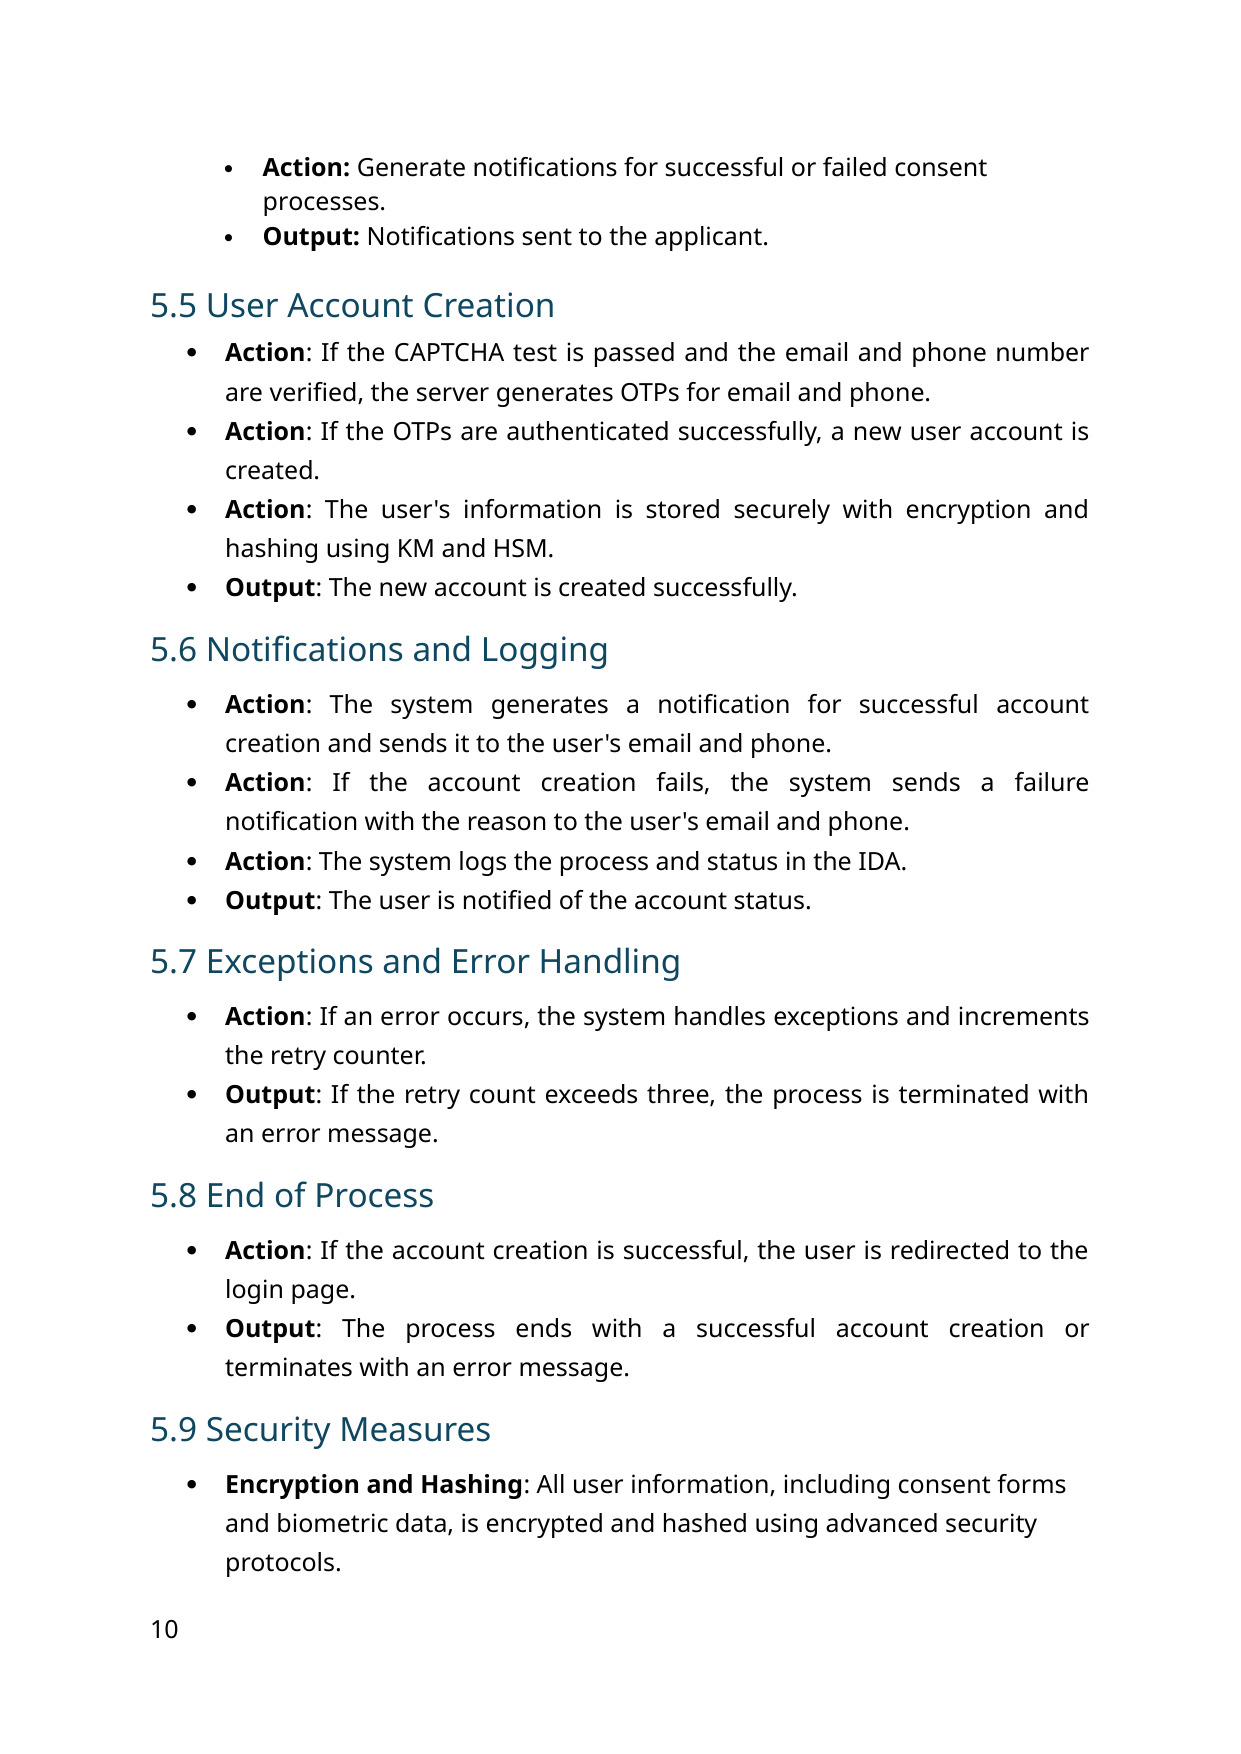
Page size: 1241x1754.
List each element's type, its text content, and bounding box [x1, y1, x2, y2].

list Action: If the CAPTCHA test is passed and the email and phone number are verified, the server generates OTPs for email and phone. [187, 335, 1090, 408]
list Output: The user is notified of the account status. [187, 882, 1090, 916]
subtitle 5.7 Exceptions and Error Handling [150, 938, 1090, 983]
subtitle 5.9 Security Measures [150, 1406, 1090, 1451]
list Action: If the OTPs are authenticated successfully, a new user account is created. [187, 413, 1090, 487]
list Output: If the retry count exceeds three, the process is terminated with an error message. [187, 1077, 1090, 1150]
list Output: The new account is created successfully. [187, 570, 1090, 604]
subtitle 5.6 Notifications and Logging [150, 626, 1090, 671]
list Action: If the account creation fails, the system sends a failure notification with the reason to the user's email and phone. [187, 765, 1090, 838]
subtitle 5.8 End of Process [150, 1172, 1090, 1217]
list Action: The system generates a notification for successful account creation and sends it to the user's email and phone. [187, 686, 1090, 760]
list Output: The process ends with a successful account creation or terminates with an error message. [187, 1311, 1090, 1384]
list Action: Generate notifications for successful or failed consent processes. [225, 150, 1090, 218]
list Action: The system logs the process and status in the IDA. [187, 843, 1090, 877]
list Action: The user's information is stored securely with encryption and hashing using KM and HSM. [187, 492, 1090, 565]
subtitle 5.5 User Account Creation [150, 281, 1090, 327]
list Action: If an error occurs, the system handles exceptions and increments the retry counter. [187, 999, 1090, 1072]
list Output: Notifications sent to the applicant. [225, 218, 1090, 252]
list Encryption and Hashing: All user information, including consent forms and biometric data, is encrypted and hashed using advanced security protocols. [187, 1466, 1090, 1579]
list Action: If the account creation is successful, the user is redirected to the login page. [187, 1232, 1090, 1306]
